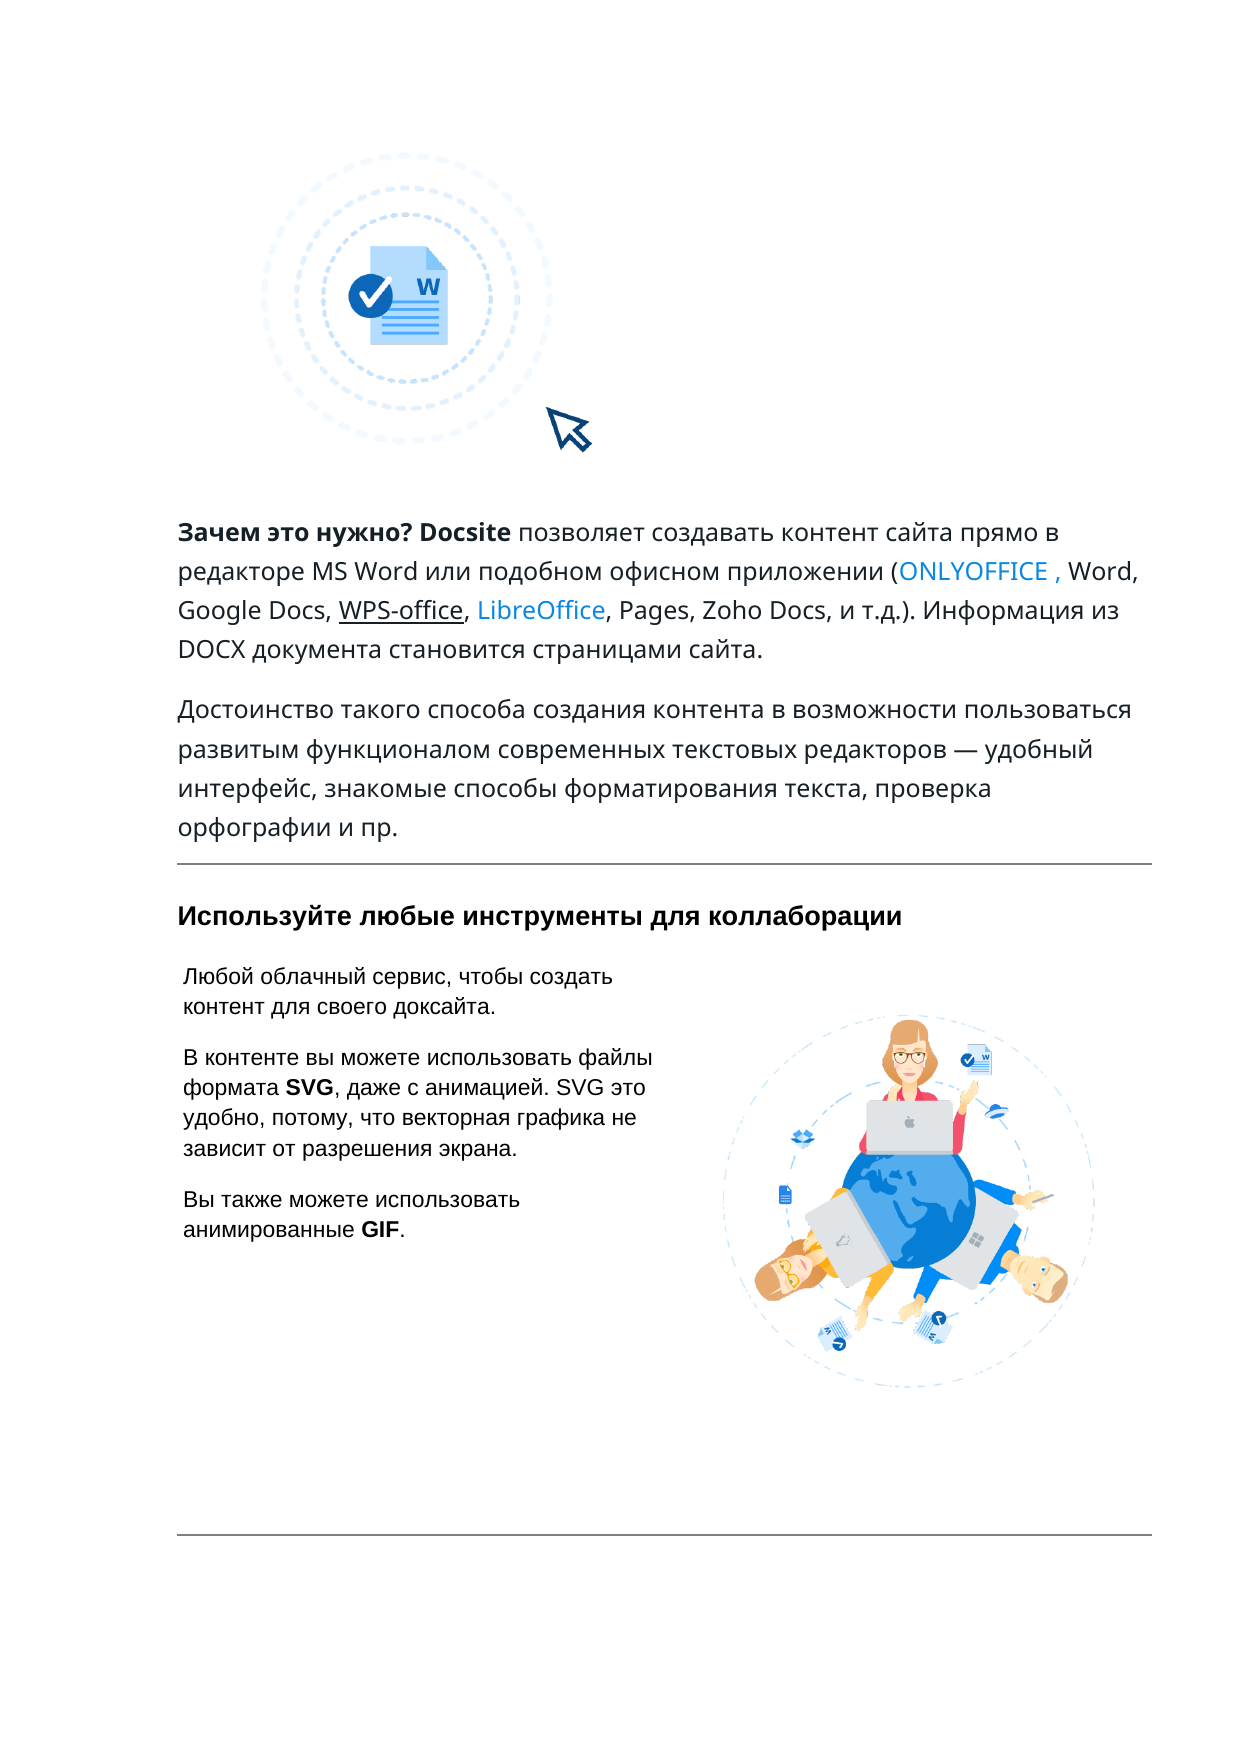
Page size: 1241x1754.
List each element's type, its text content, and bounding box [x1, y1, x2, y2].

picture [177, 118, 653, 490]
table_header [664, 957, 1152, 1469]
table_header Любой облачный сервис, чтобы создать контент для своего доксайта. В контенте вы можете использовать файлы формата SVG, даже с анимацией. SVG это удобно, потому, что векторная графика не зависит от разрешения экрана. Вы также можете использовать анимированные GIF. [177, 957, 664, 1469]
picture [670, 962, 1146, 1439]
text Достоинство такого способа создания контента в возможности пользоваться развитым функционалом современных текстовых редакторов — удобный интерфейс, знакомые способы форматирования текста, проверка орфографии и пр. [177, 692, 1152, 844]
subtitle Используйте любые инструменты для коллаборации [177, 900, 1152, 931]
text Зачем это нужно? Docsite позволяет создавать контент сайта прямо в редакторе MS Word или подобном офисном приложении (ONLYOFFICE , Word, Google Docs, WPS-office, LibreOffice, Pages, Zoho Docs, и т.д.). Информация из DOCX документа становится страницами сайта. [177, 514, 1152, 666]
